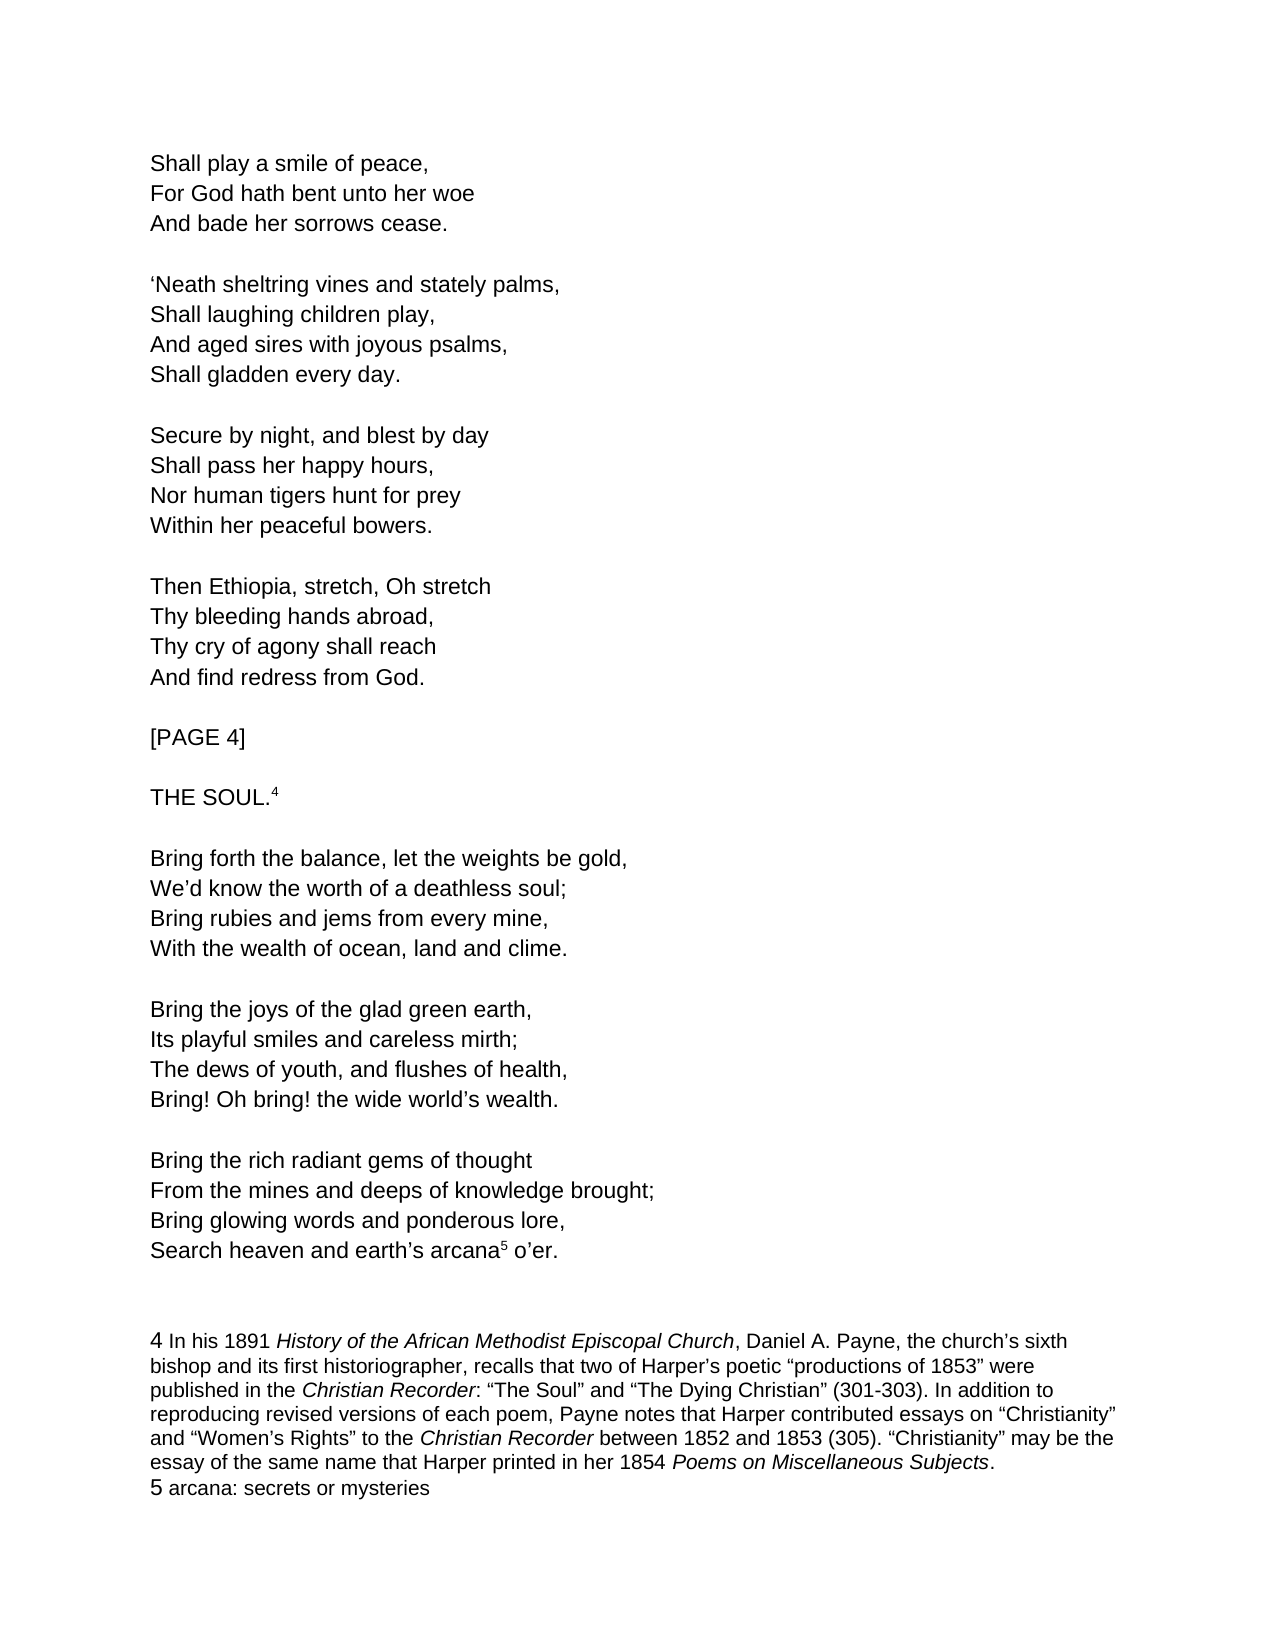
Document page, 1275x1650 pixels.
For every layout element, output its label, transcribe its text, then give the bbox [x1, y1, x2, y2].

text For God hath bent unto her woe [150, 180, 1125, 207]
text From the mines and deeps of knowledge brought; [150, 1177, 1125, 1203]
text We’d know the worth of a deathless soul; [150, 875, 1125, 901]
text Shall laughing children play, [150, 301, 1125, 327]
text Thy bleeding hands abroad, [150, 603, 1125, 629]
text Search heaven and earth’s arcana o’er. [150, 1237, 1125, 1264]
text Its playful smiles and careless mirth; [150, 1026, 1125, 1052]
text [PAGE 4] [150, 724, 1125, 750]
text Then Ethiopia, stretch, Oh stretch [150, 573, 1125, 599]
text With the wealth of ocean, land and clime. [150, 935, 1125, 962]
text Bring glowing words and ponderous lore, [150, 1207, 1125, 1234]
text ‘Neath sheltring vines and stately palms, [150, 271, 1125, 297]
text And bade her sorrows cease. [150, 210, 1125, 237]
text Secure by night, and blest by day [150, 422, 1125, 448]
text Shall play a smile of peace, [150, 150, 1125, 176]
text Bring forth the balance, let the weights be gold, [150, 845, 1125, 871]
text Shall pass her happy hours, [150, 452, 1125, 478]
text Thy cry of agony shall reach [150, 633, 1125, 660]
text And aged sires with joyous psalms, [150, 331, 1125, 358]
text THE SOUL. [150, 784, 1125, 811]
text The dews of youth, and flushes of health, [150, 1056, 1125, 1083]
text Bring the joys of the glad green earth, [150, 996, 1125, 1022]
text And find redress from God. [150, 663, 1125, 690]
text Bring the rich radiant gems of thought [150, 1147, 1125, 1173]
text Nor human tigers hunt for prey [150, 482, 1125, 509]
text Within her peaceful bowers. [150, 512, 1125, 539]
text Bring! Oh bring! the wide world’s wealth. [150, 1086, 1125, 1113]
text Bring rubies and jems from every mine, [150, 905, 1125, 932]
text Shall gladden every day. [150, 361, 1125, 388]
